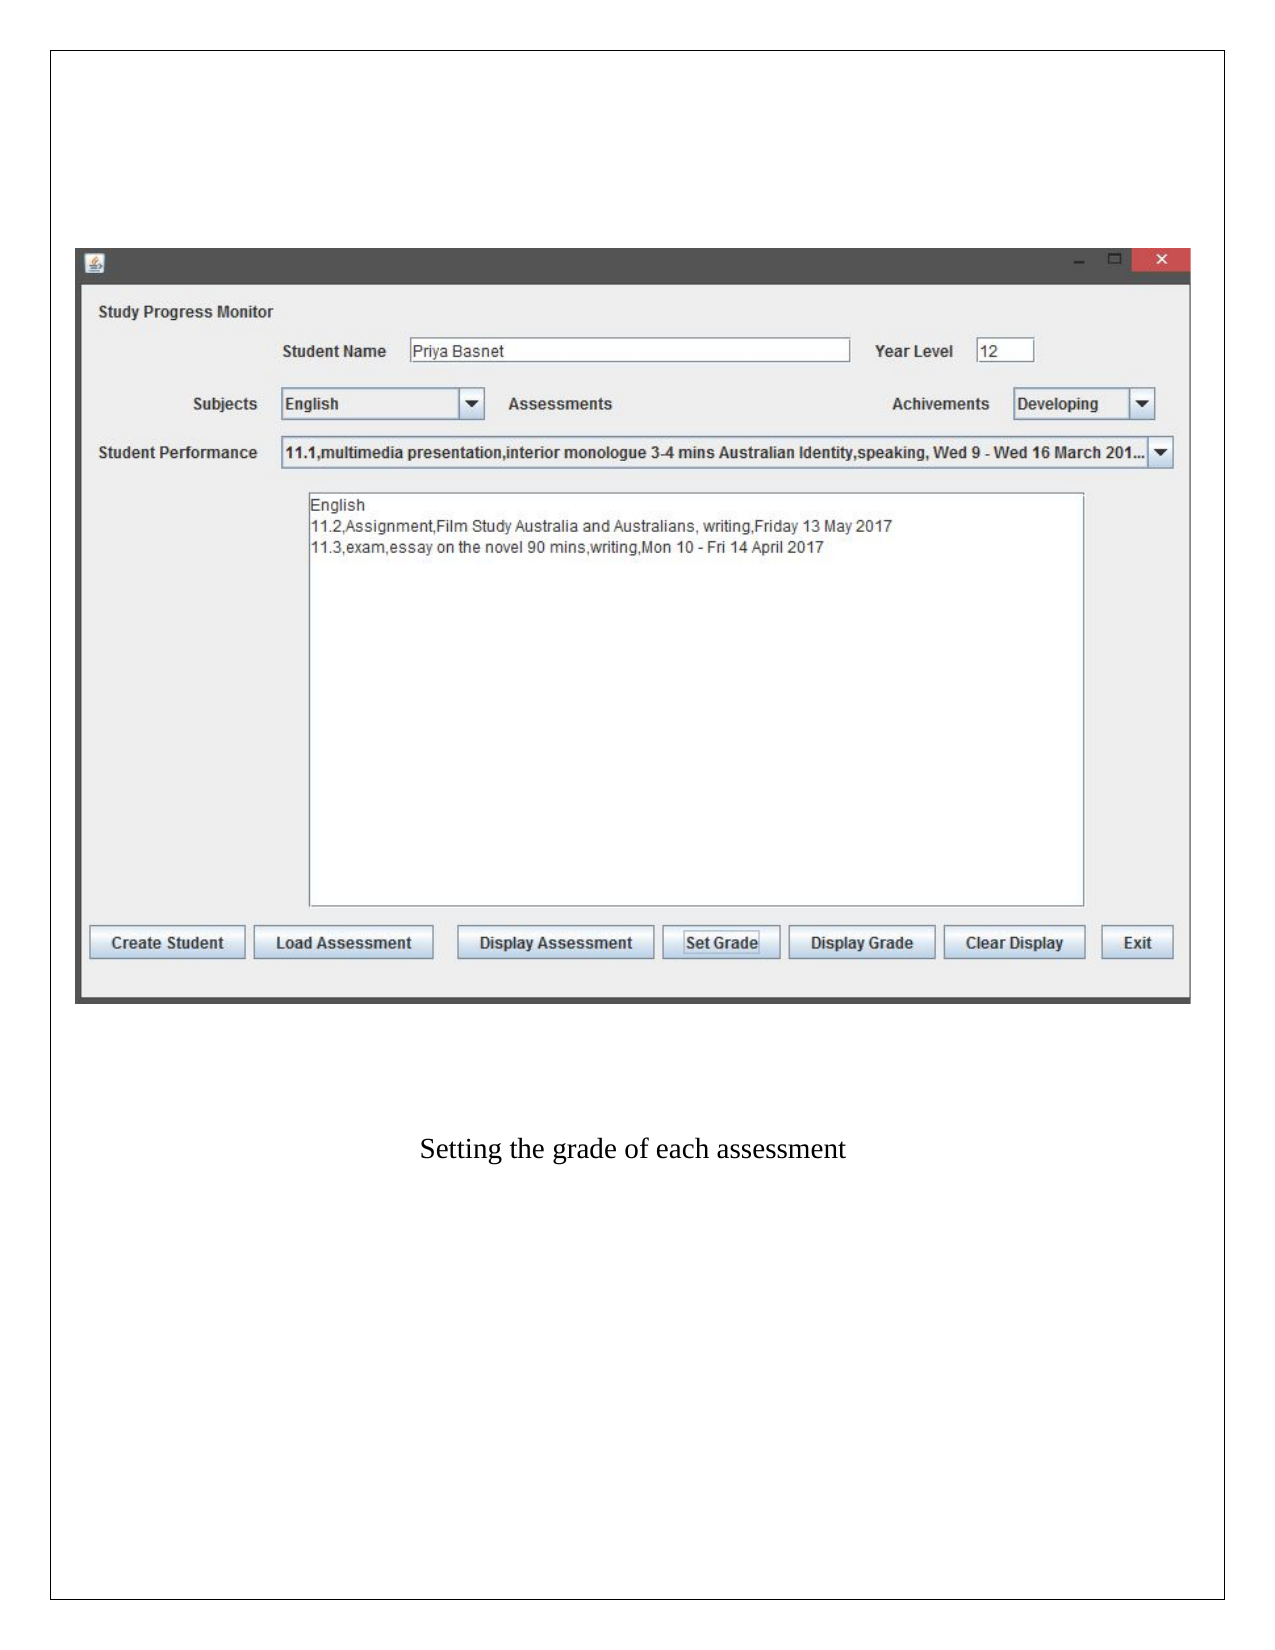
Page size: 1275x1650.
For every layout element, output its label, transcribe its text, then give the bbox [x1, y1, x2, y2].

text Setting the grade of each assessment [75, 1132, 1191, 1165]
picture [75, 248, 1191, 1004]
